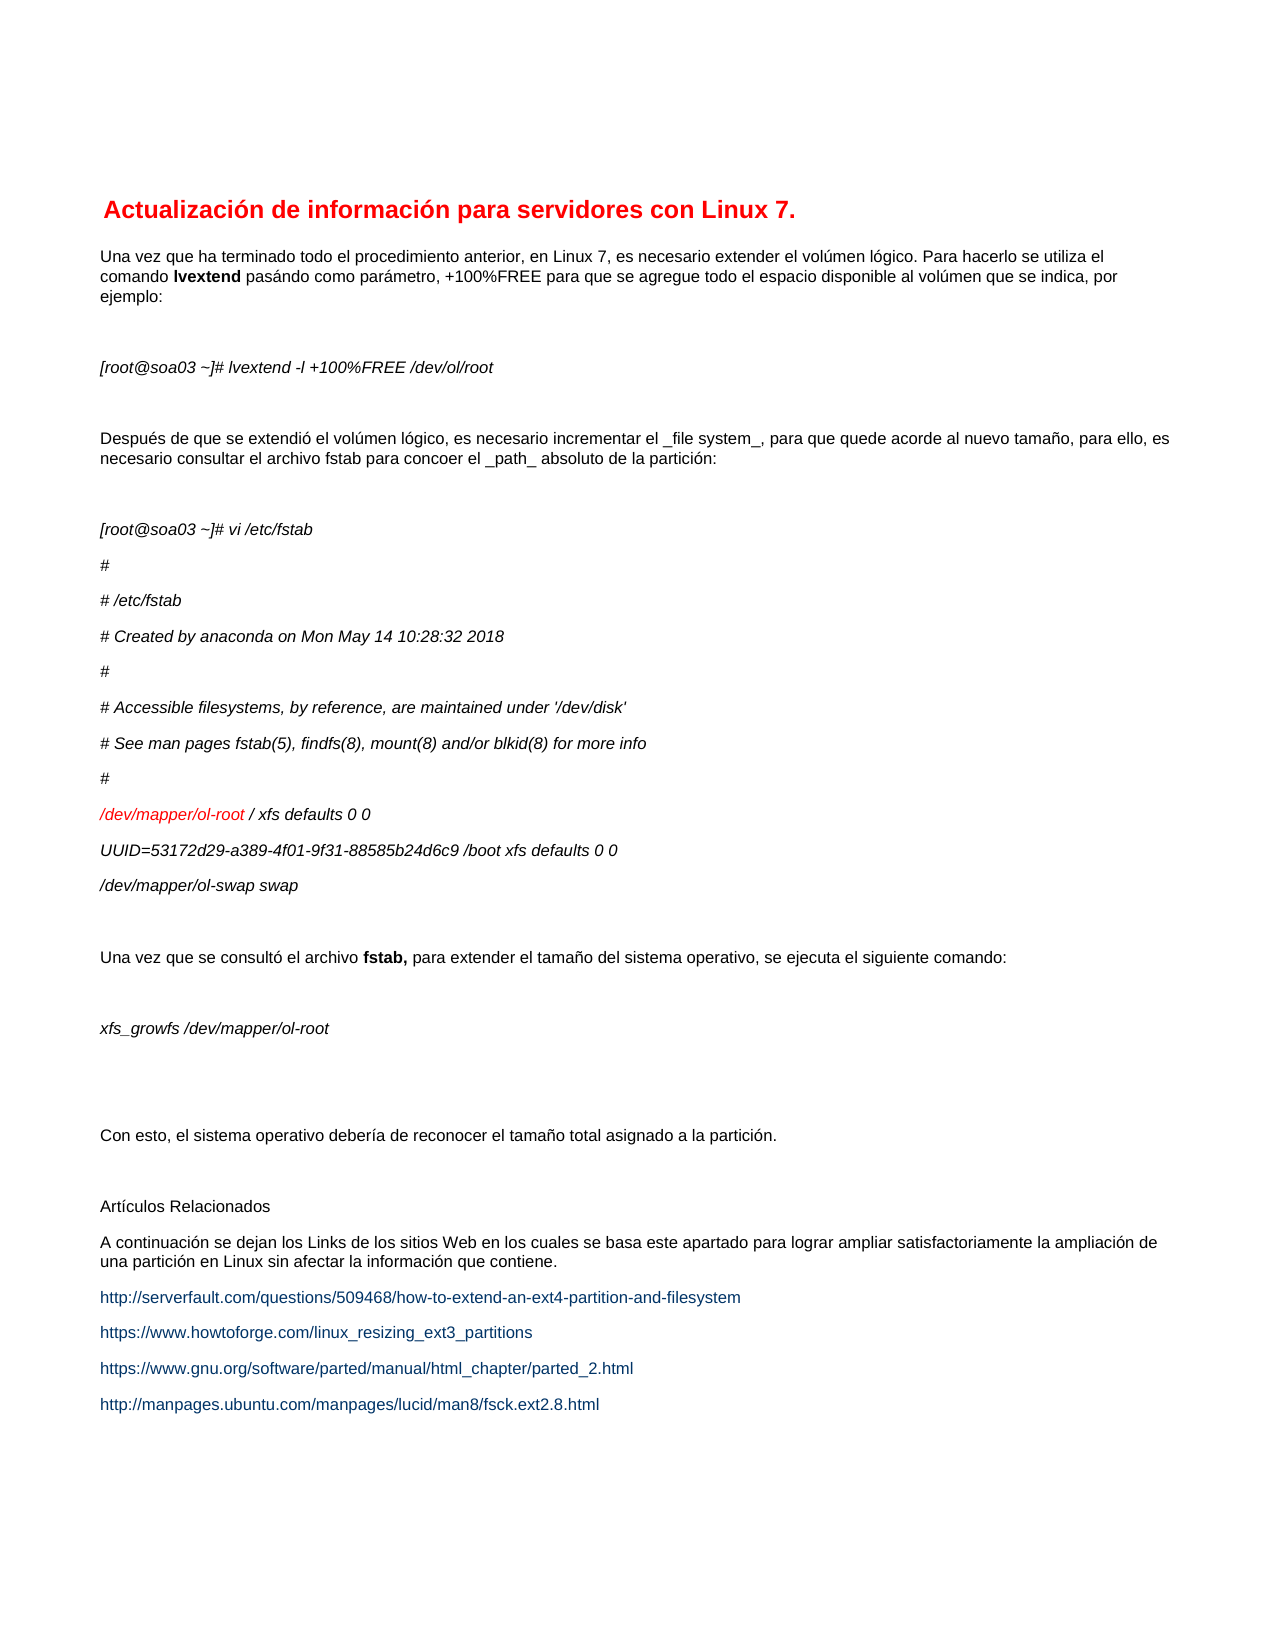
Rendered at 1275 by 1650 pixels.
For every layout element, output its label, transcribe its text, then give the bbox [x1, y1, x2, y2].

text # See man pages fstab(5), findfs(8), mount(8) and/or blkid(8) for more info # [100, 733, 654, 788]
text A continuación se dejan los Links de los sitios Web en los cuales se basa este apartado para lograr ampliar satisfactoriamente la ampliación de una partición en Linux sin afectar la información que contiene. [100, 1232, 1172, 1271]
text xfs_growfs /dev/mapper/ol-root [100, 1019, 1185, 1038]
text Una vez que se consultó el archivo fstab, para extender el tamaño del sistema operativo, se ejecuta el siguiente comando: [100, 947, 1185, 967]
text Una vez que ha terminado todo el procedimiento anterior, en Linux 7, es necesario extender el volúmen lógico. Para hacerlo se utiliza el comando lvextend pasándo como parámetro, +100%FREE para que se agregue todo el espacio disponible al volúmen que se indica, por ejemplo: [100, 246, 1169, 306]
subtitle Actualización de información para servidores con Linux 7. [103, 194, 1185, 223]
text http://serverfault.com/questions/509468/how-to-extend-an-ext4-partition-and-filesystem https://www.howtoforge.com/linux_resizing_ext3_partitions https://www.gnu.org/software/parted/manual/html_chapter/parted_2.html http://manpages.ubuntu.com/manpages/lucid/man8/fsck.ext2.8.html [100, 1287, 743, 1413]
text /dev/mapper/ol-swap swap [100, 876, 1185, 895]
text [root@soa03 ~]# vi /etc/fstab # [100, 520, 320, 575]
text # Created by anaconda on Mon May 14 10:28:32 2018 # [100, 627, 511, 681]
text UUID=53172d29-a389-4f01-9f31-88585b24d6c9 /boot xfs defaults 0 0 [100, 840, 1185, 859]
text Artículos Relacionados [100, 1197, 1185, 1216]
text # Accessible filesystems, by reference, are maintained under '/dev/disk' [100, 698, 1185, 717]
text /dev/mapper/ol-root / xfs defaults 0 0 [100, 805, 1185, 824]
text [root@soa03 ~]# lvextend -l +100%FREE /dev/ol/root [100, 358, 1185, 377]
text Después de que se extendió el volúmen lógico, es necesario incrementar el _file system_, para que quede acorde al nuevo tamaño, para ello, es necesario consultar el archivo fstab para concoer el _path_ absoluto de la partición: [100, 429, 1185, 468]
text Con esto, el sistema operativo debería de reconocer el tamaño total asignado a la partición. [100, 1126, 1185, 1145]
text # /etc/fstab [100, 591, 1185, 610]
